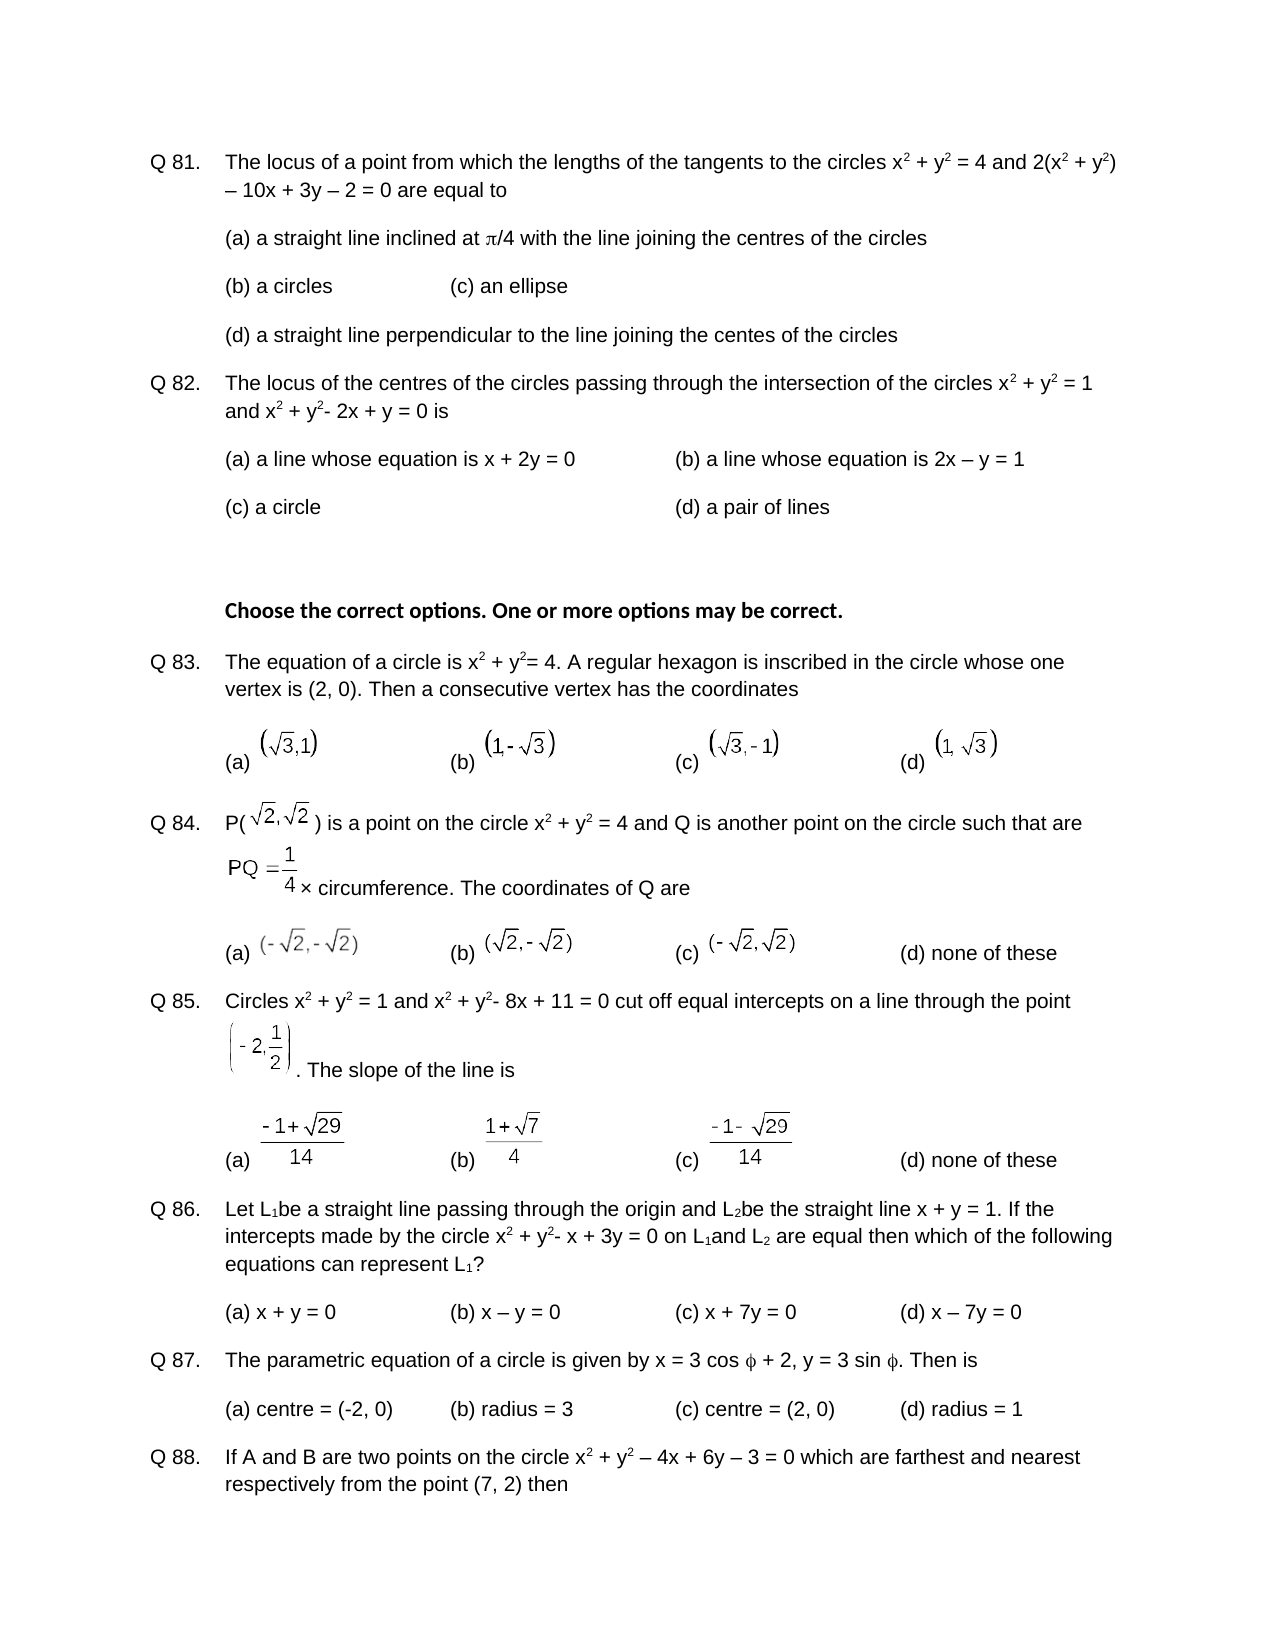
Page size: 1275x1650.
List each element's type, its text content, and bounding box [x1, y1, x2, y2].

text (d) a straight line perpendicular to the line joining the centes of the circles [225, 323, 1125, 347]
text Q 84. P() is a point on the circle x2 + y2 = 4 and Q is another point on the circle such that are × circumference. The coordinates of Q are [150, 798, 1125, 900]
text (c) a circle (d) a pair of lines [150, 495, 1125, 519]
text (a) x + y = 0 (b) x – y = 0 (c) x + 7y = 0 (d) x – 7y = 0 [150, 1300, 1125, 1324]
text (b) a circles (c) an ellipse [150, 274, 1125, 298]
text Q 83. The equation of a circle is x2 + y2= 4. A regular hexagon is inscribed in the circle whose one vertex is (2, 0). Then a consecutive vertex has the coordinates [150, 649, 1125, 701]
text (a) centre = (-2, 0) (b) radius = 3 (c) centre = (2, 0) (d) radius = 1 [150, 1396, 1125, 1420]
text (a) (b) (c) (d) none of these [150, 1107, 1125, 1172]
text Q 81. The locus of a point from which the lengths of the tangents to the circles x2 + y2 = 4 and 2(x2 + y2) – 10x + 3y – 2 = 0 are equal to [150, 150, 1125, 201]
text (a) (b) (c) (d) [150, 725, 1125, 773]
text (a) a line whose equation is x + 2y = 0 (b) a line whose equation is 2x – y = 1 [150, 447, 1125, 471]
text (a) a straight line inclined at /4 with the line joining the centres of the circles [150, 226, 1125, 250]
text Q 87. The parametric equation of a circle is given by x = 3 cos + 2, y = 3 sin . Then is [150, 1348, 1125, 1372]
text Q 88. If A and B are two points on the circle x2 + y2 – 4x + 6y – 3 = 0 which are farthest and nearest respectively from the point (7, 2) then [150, 1445, 1125, 1496]
text (a) (b) (c) (d) none of these [150, 924, 1125, 964]
text Q 85. Circles x2 + y2 = 1 and x2 + y2- 8x + 11 = 0 cut off equal intercepts on a line through the point . The slope of the line is [150, 989, 1125, 1082]
text Q 86. Let L1be a straight line passing through the origin and L2be the straight line x + y = 1. If the intercepts made by the circle x2 + y2- x + 3y = 0 on L1and L2 are equal then which of the following equations can represent L1? [150, 1196, 1125, 1275]
text Q 82. The locus of the centres of the circles passing through the intersection of the circles x2 + y2 = 1 and x2 + y2- 2x + y = 0 is [150, 371, 1125, 422]
text Choose the correct options. One or more options may be correct. [150, 596, 1125, 624]
